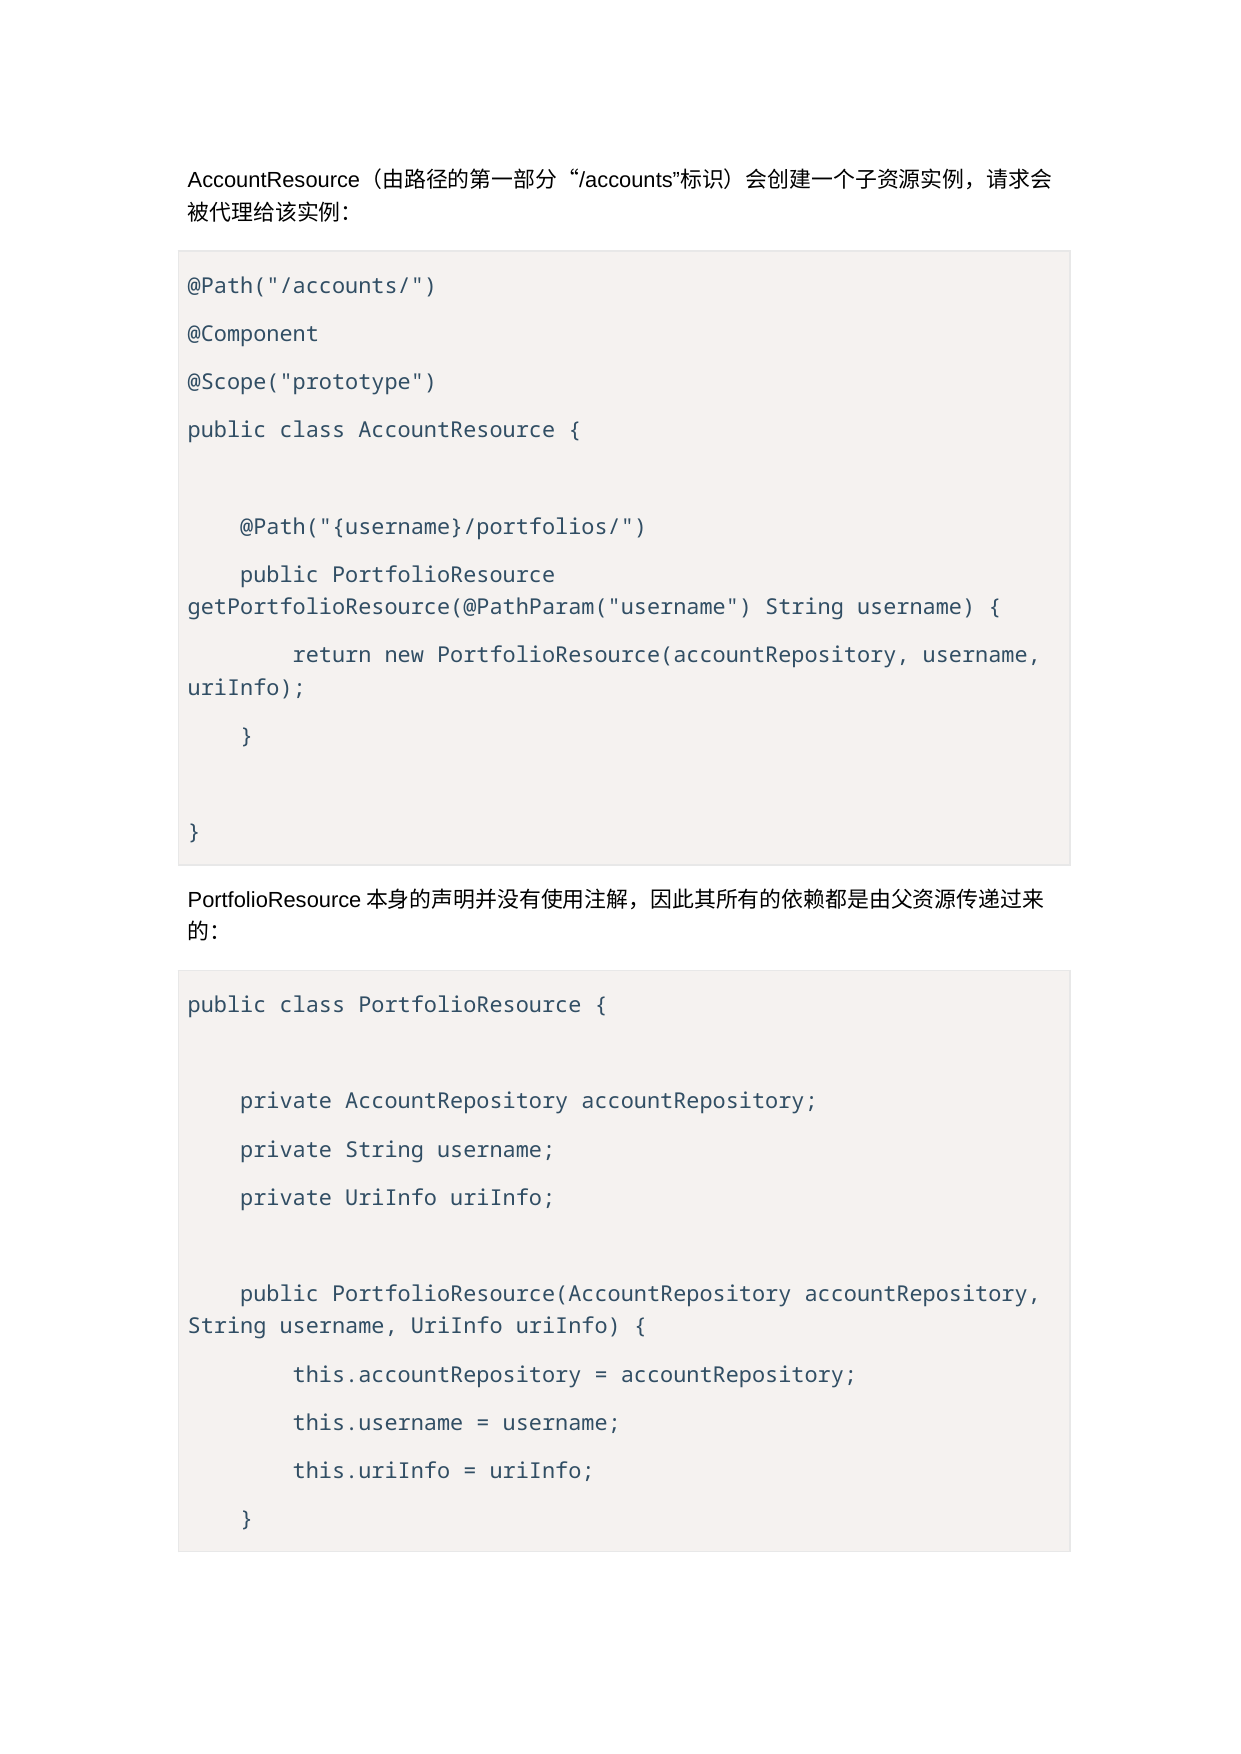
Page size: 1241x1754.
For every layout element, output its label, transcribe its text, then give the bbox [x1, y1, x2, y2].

text } [179, 1483, 1069, 1551]
text @Scope("prototype") [179, 347, 1069, 395]
text private UriInfo uriInfo; [179, 1162, 1069, 1210]
text } [179, 700, 1069, 748]
text @Component [179, 298, 1069, 347]
text this.username = username; [179, 1387, 1069, 1435]
text @Path("{username}/portfolios/") [179, 491, 1069, 539]
text PortfolioResource本身的声明并没有使用注解，因此其所有的依赖都是由父资源传递过来的： [187, 881, 1053, 946]
text public class PortfolioResource { [179, 971, 1069, 1018]
text private String username; [179, 1114, 1069, 1162]
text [187, 162, 1053, 227]
text private AccountRepository accountRepository; [179, 1066, 1069, 1114]
text public PortfolioResource(AccountRepository accountRepository, String username, UriInfo uriInfo) { [179, 1258, 1069, 1339]
text return new PortfolioResource(accountRepository, username, uriInfo); [179, 620, 1069, 700]
text this.uriInfo = uriInfo; [179, 1435, 1069, 1483]
text @Path("/accounts/") [179, 252, 1069, 298]
text public class AccountResource { [179, 395, 1069, 443]
text public PortfolioResource getPortfolioResource(@PathParam("username") String username) { [179, 539, 1069, 620]
text this.accountRepository = accountRepository; [179, 1339, 1069, 1387]
text } [179, 797, 1069, 864]
